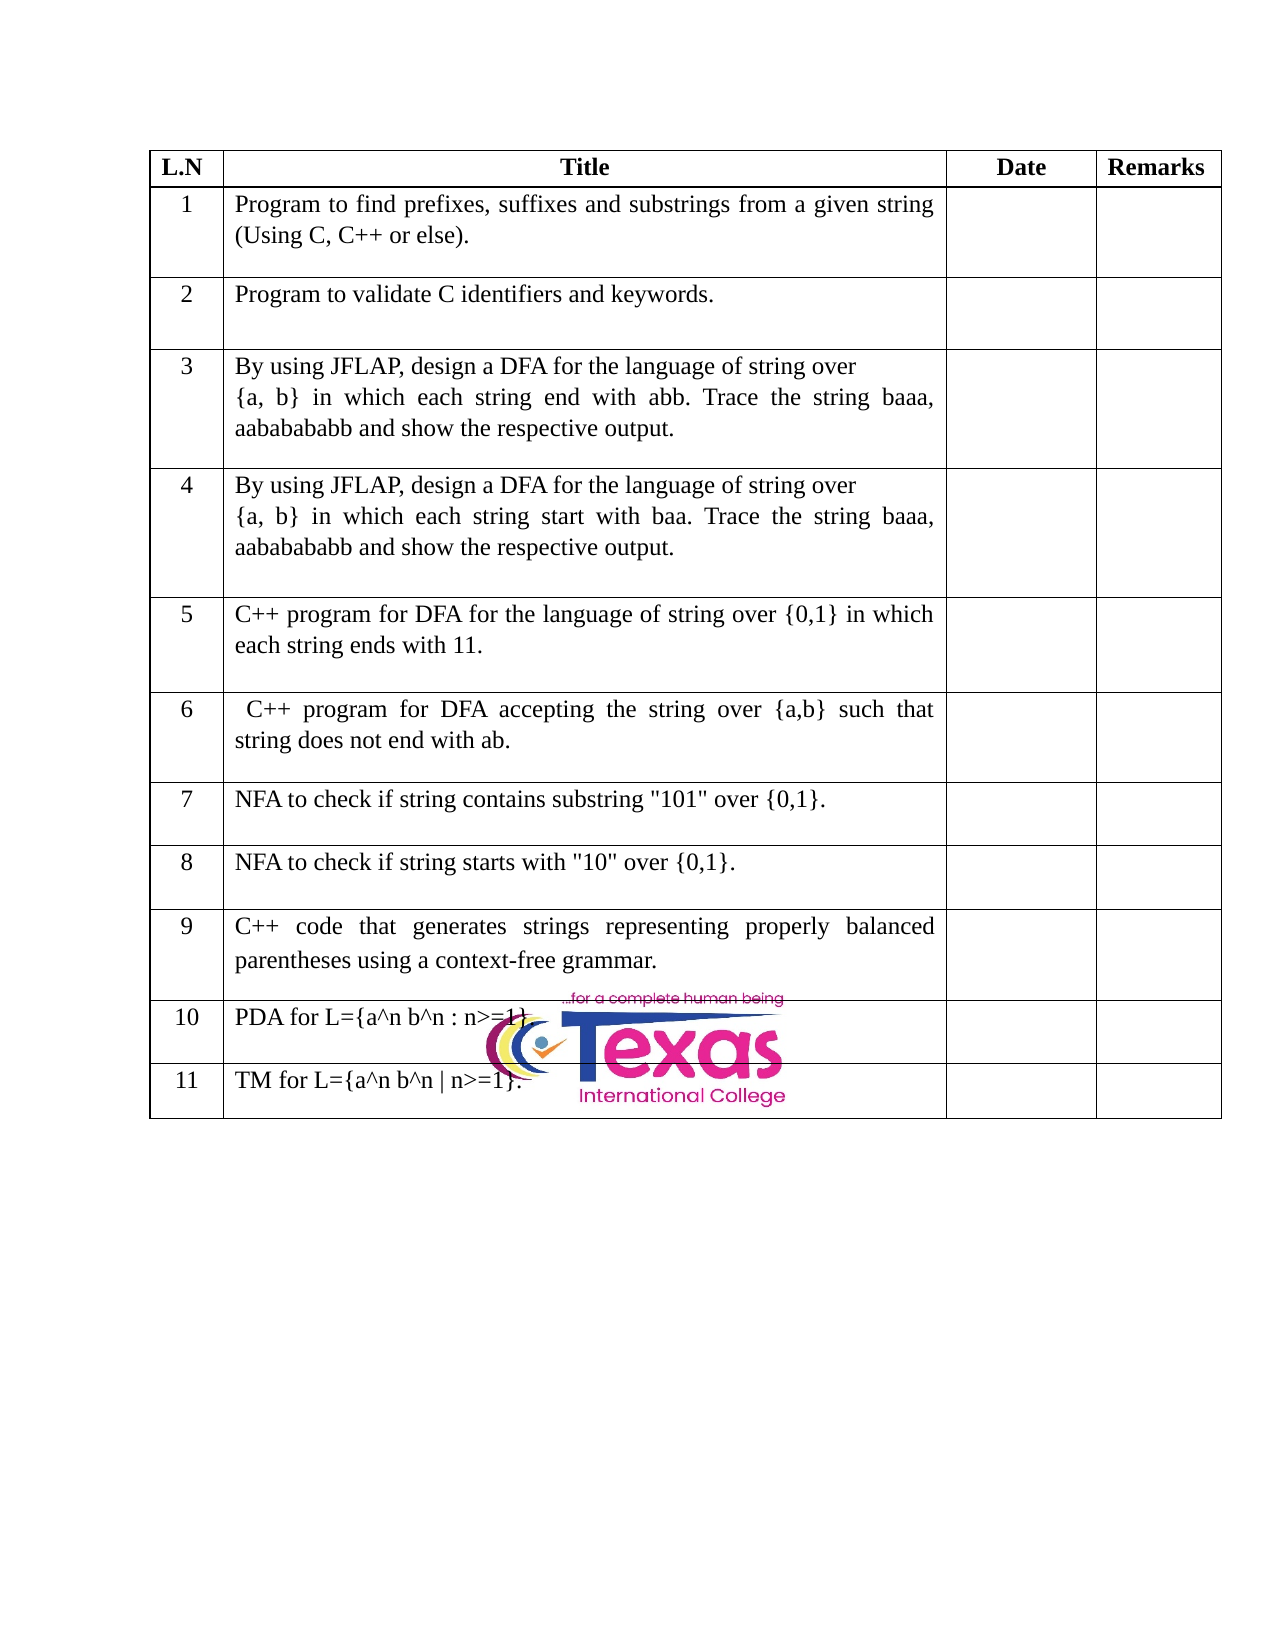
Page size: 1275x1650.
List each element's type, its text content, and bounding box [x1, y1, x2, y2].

table_cell [1097, 783, 1221, 845]
table_cell [947, 846, 1096, 909]
table_cell [947, 1064, 1096, 1117]
table_cell [947, 910, 1096, 1000]
table_cell C++ program for DFA accepting the string over {a,b} such that string does not end with ab. [224, 693, 946, 782]
table_cell [1097, 1001, 1221, 1063]
table_cell NFA to check if string starts with "10" over {0,1}. [224, 846, 946, 909]
table_cell [1097, 910, 1221, 1000]
table_header Date [947, 151, 1096, 186]
table_cell 11 [151, 1064, 223, 1117]
table_cell 9 [151, 910, 223, 1000]
table_cell [947, 188, 1096, 277]
table_cell Program to find prefixes, suffixes and substrings from a given string (Using C, C++ or else). [224, 188, 946, 277]
table_cell [947, 350, 1096, 468]
table_header Title [224, 151, 946, 186]
table_cell [1097, 693, 1221, 782]
table_cell NFA to check if string contains substring "101" over {0,1}. [224, 783, 946, 845]
table_cell [1097, 1064, 1221, 1117]
table_cell [1097, 350, 1221, 468]
table_cell C++ code that generates strings representing properly balanced parentheses using a context-free grammar. [224, 910, 946, 1000]
table_cell C++ program for DFA for the language of string over {0,1} in which each string ends with 11. [224, 598, 946, 692]
table_cell [1097, 278, 1221, 349]
table_cell [947, 783, 1096, 845]
table_cell 7 [151, 783, 223, 845]
table_header Remarks [1097, 151, 1221, 186]
table_cell 8 [151, 846, 223, 909]
table_cell 3 [151, 350, 223, 468]
table_cell 6 [151, 693, 223, 782]
table_cell TM for L={a^n b^n | n>=1}. [224, 1064, 946, 1117]
table_header L.N [151, 151, 223, 186]
table_cell [947, 469, 1096, 597]
table_cell 4 [151, 469, 223, 597]
table_cell By using JFLAP, design a DFA for the language of string over {a, b} in which each string end with abb. Trace the string baaa, aababababb and show the respective output. [224, 350, 946, 468]
table_cell Program to validate C identifiers and keywords. [224, 278, 946, 349]
table_cell 1 [151, 188, 223, 277]
table_cell By using JFLAP, design a DFA for the language of string over {a, b} in which each string start with baa. Trace the string baaa, aababababb and show the respective output. [224, 469, 946, 597]
table_cell [1097, 598, 1221, 692]
table_cell 10 [151, 1001, 223, 1063]
table_cell [1097, 846, 1221, 909]
table_cell [947, 1001, 1096, 1063]
table_cell 2 [151, 278, 223, 349]
table_cell PDA for L={a^n b^n : n>=1}. [224, 1001, 946, 1063]
table_cell [1097, 469, 1221, 597]
table_cell [947, 693, 1096, 782]
table_cell 5 [151, 598, 223, 692]
table_cell [947, 278, 1096, 349]
table_cell [1097, 188, 1221, 277]
table_cell [947, 598, 1096, 692]
